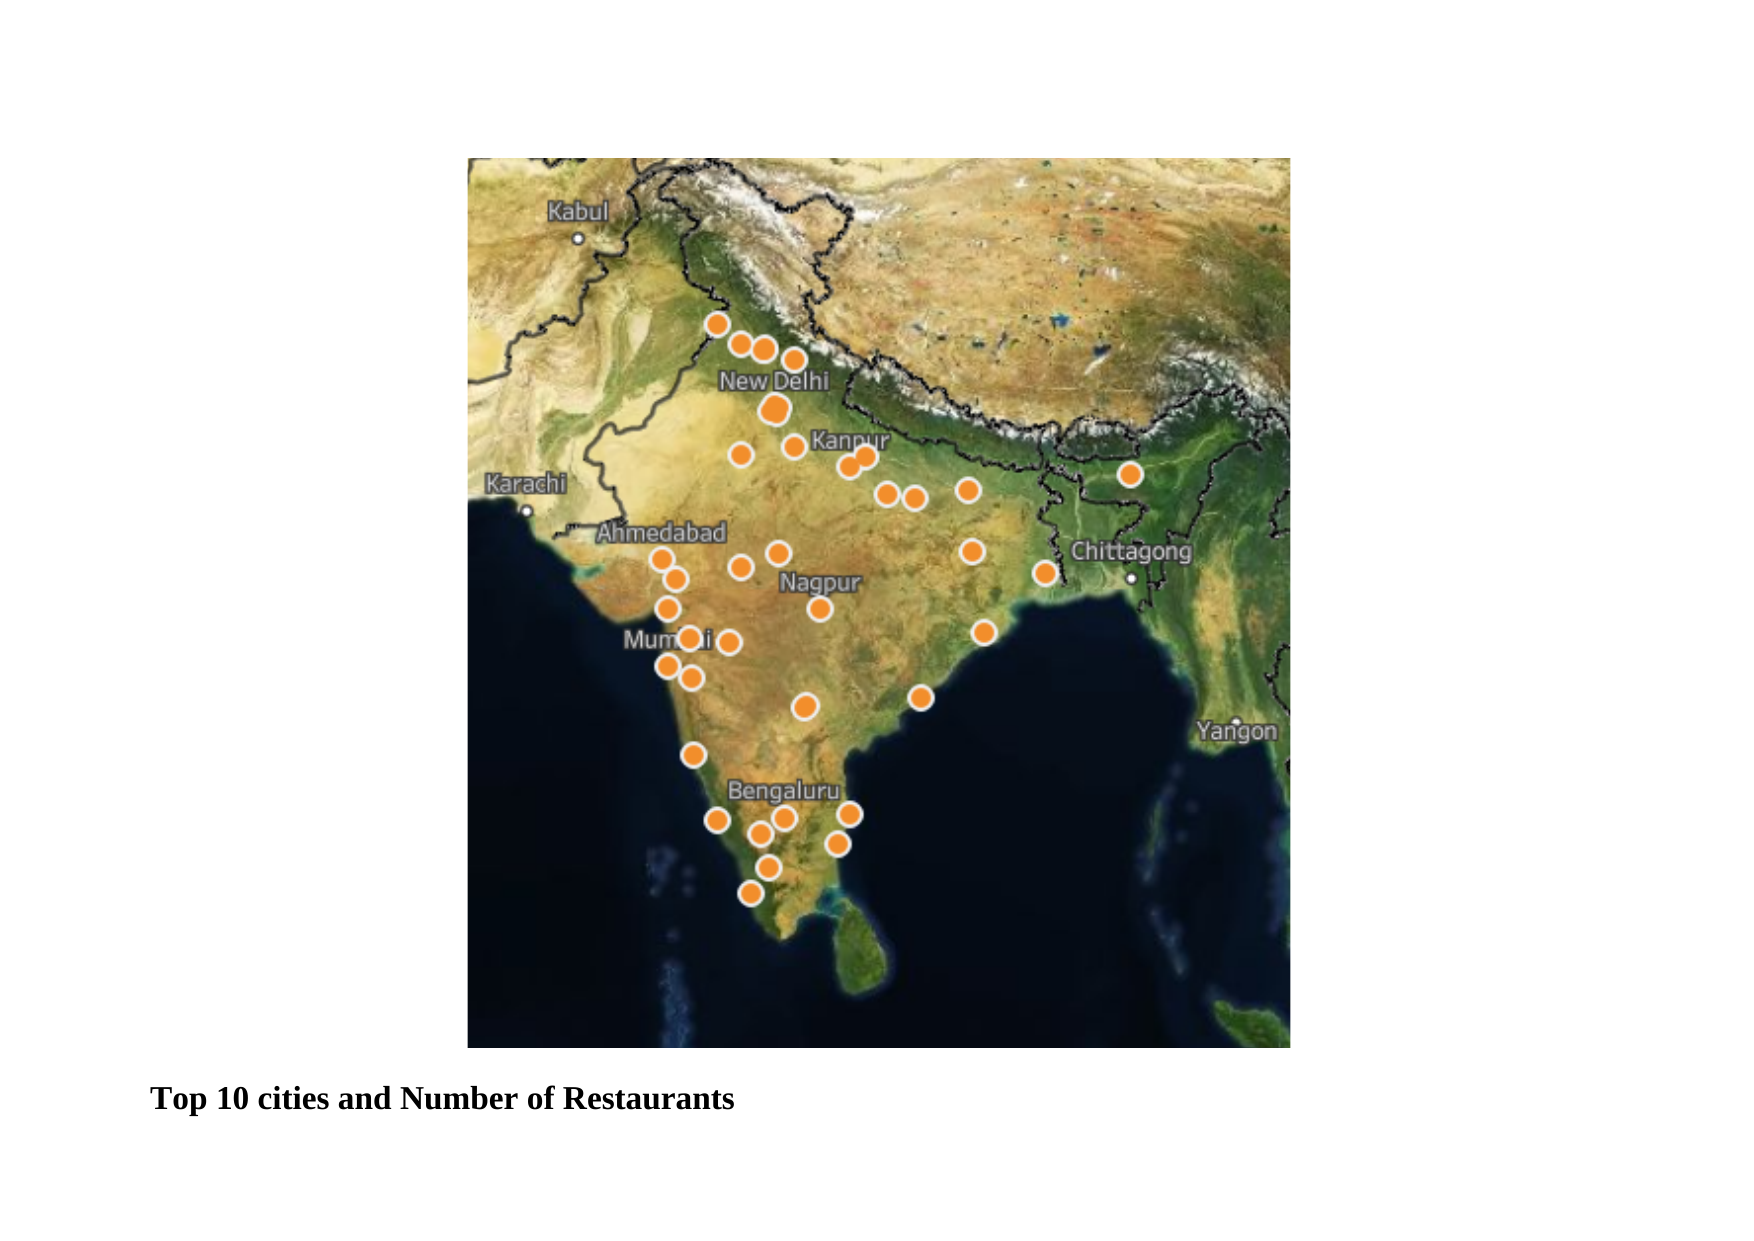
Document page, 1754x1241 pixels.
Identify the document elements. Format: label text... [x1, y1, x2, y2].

text Top 10 cities and Number of Restaurants [150, 1078, 1604, 1117]
picture [465, 158, 1291, 1044]
